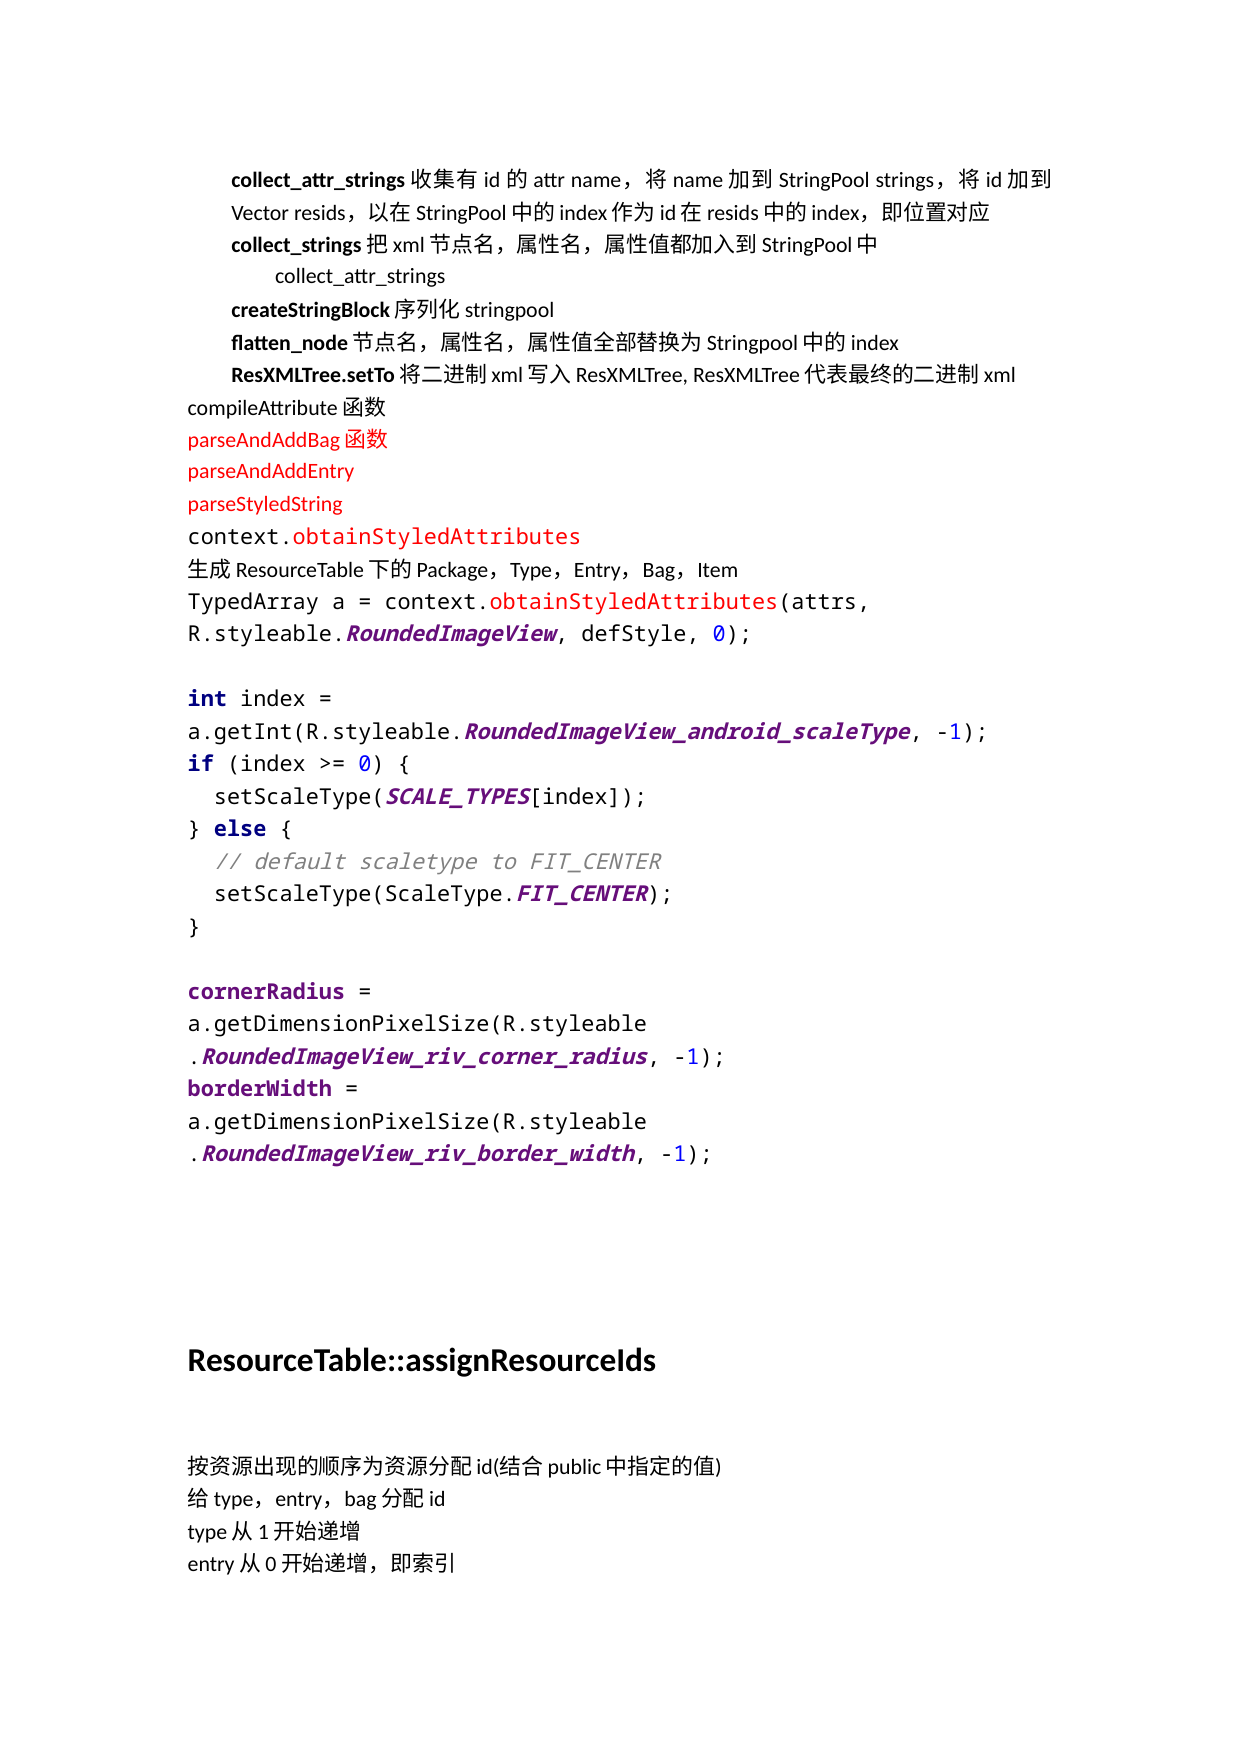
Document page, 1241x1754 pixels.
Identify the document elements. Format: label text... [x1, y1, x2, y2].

text compileAttribute函数 [187, 389, 1053, 422]
text collect_strings 把xml节点名，属性名，属性值都加入到StringPool中 [231, 227, 1053, 259]
text createStringBlock序列化stringpool [231, 292, 1053, 324]
text 给type，entry，bag分配id [187, 1481, 1053, 1513]
subtitle ResourceTable::assignResourceIds [187, 1327, 1053, 1392]
text collect_attr_strings收集有id的attr name，将name加到StringPool strings，将id加到Vector resids，以在StringPool中的index作为id在resids中的index，即位置对应 [231, 162, 1053, 227]
text context.obtainStyledAttributes [187, 519, 1053, 552]
text entry从0开始递增，即索引 [187, 1546, 1053, 1578]
text collect_attr_strings [231, 259, 1053, 292]
text TypedArray a = context.obtainStyledAttributes(attrs, R.styleable.RoundedImageView, defStyle, 0); int index = a.getInt(R.styleable.RoundedImageView_android_scaleType, -1); if (index >= 0) { setScaleType(SCALE_TYPES[index]); } else { // default scaletype to FIT_CENTER setScaleType(ScaleType.FIT_CENTER); } cornerRadius = a.getDimensionPixelSize(R.styleable.RoundedImageView_riv_corner_radius, -1); borderWidth = a.getDimensionPixelSize(R.styleable.RoundedImageView_riv_border_width, -1); [187, 584, 1053, 1169]
text ResXMLTree.setTo将二进制xml写入ResXMLTree, ResXMLTree代表最终的二进制xml [231, 357, 1053, 389]
text flatten_node节点名，属性名，属性值全部替换为Stringpool中的index [231, 324, 1053, 357]
text 生成ResourceTable下的Package，Type，Entry，Bag，Item [187, 552, 1053, 584]
text parseAndAddBag函数 [187, 422, 1053, 454]
text type从1开始递增 [187, 1513, 1053, 1546]
text 按资源出现的顺序为资源分配id(结合public中指定的值) [187, 1448, 1053, 1481]
text parseAndAddEntry [187, 454, 1053, 487]
text parseStyledString [187, 487, 1053, 519]
